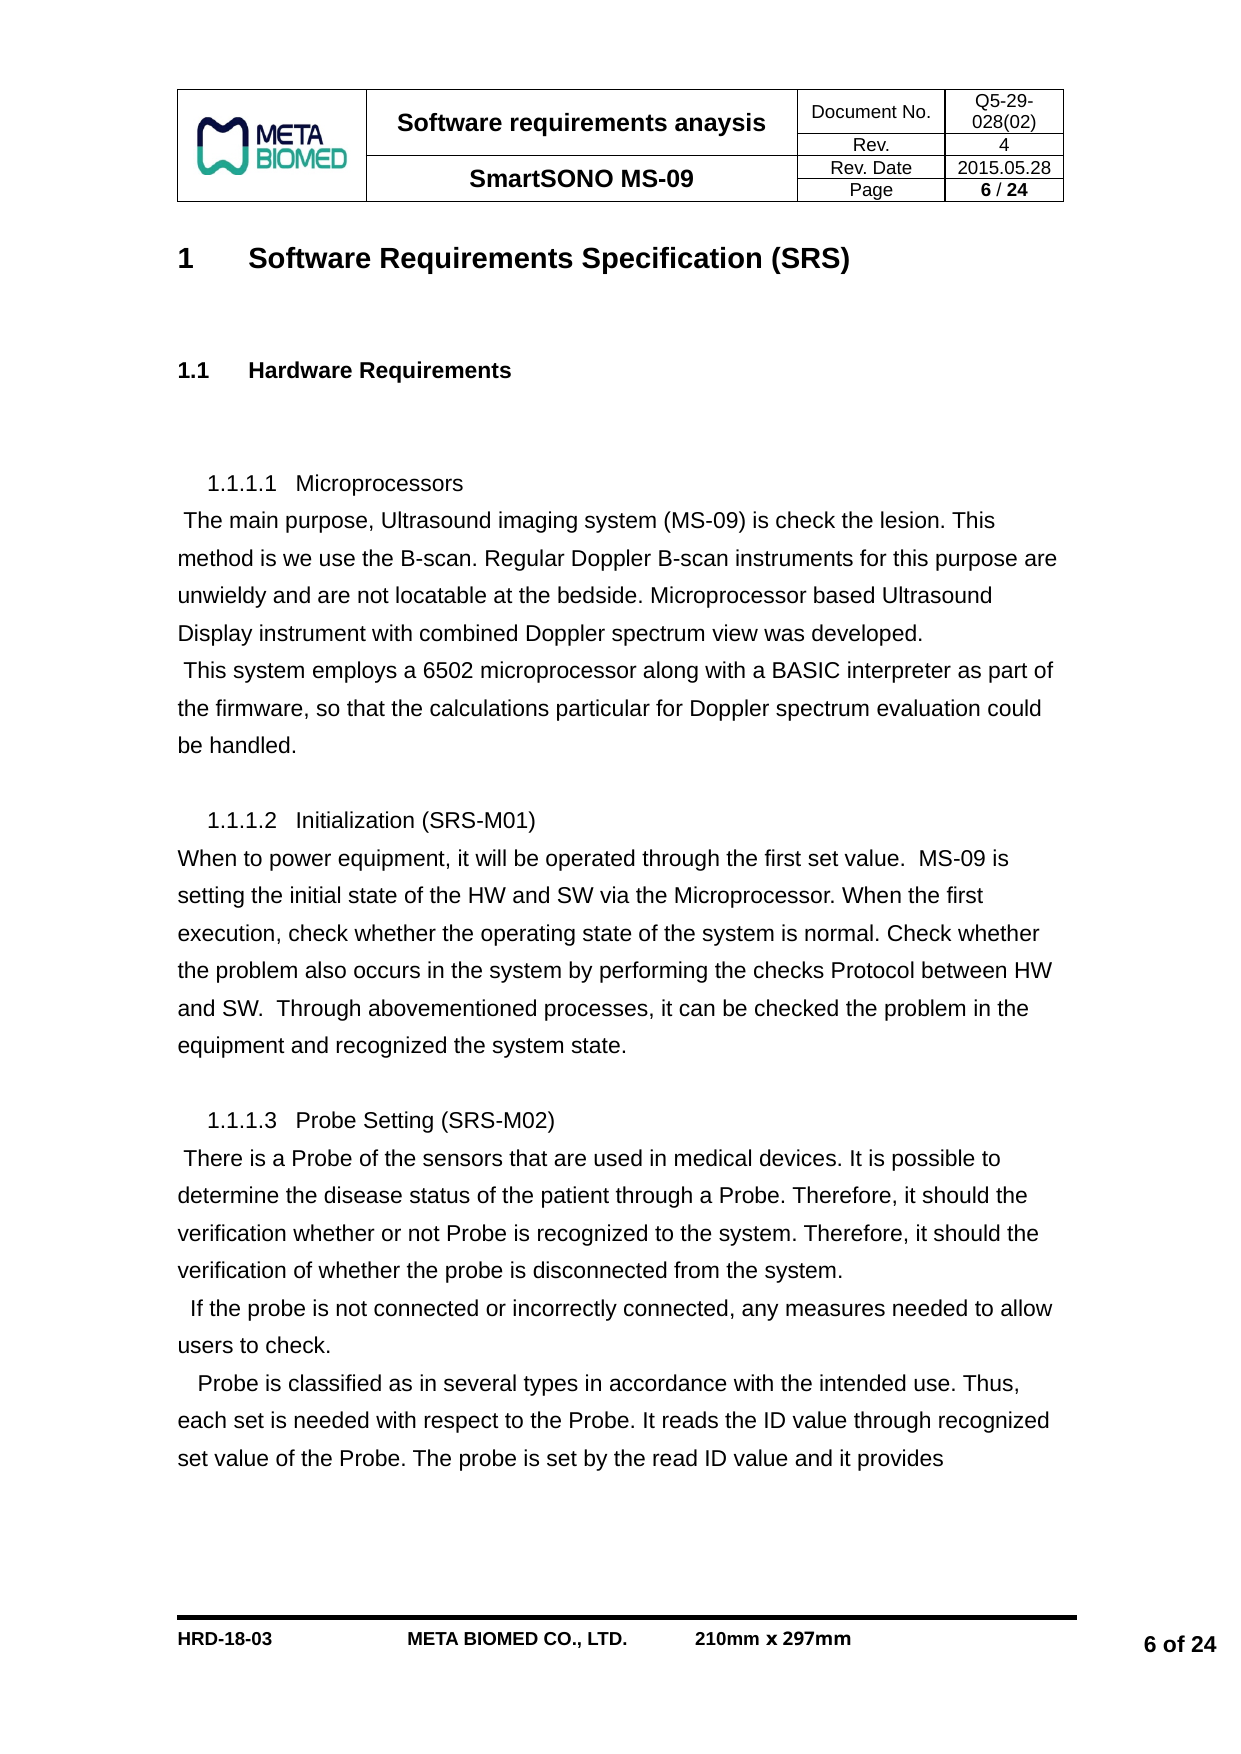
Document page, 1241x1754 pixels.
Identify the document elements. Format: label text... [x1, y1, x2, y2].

text Microprocessors [207, 464, 1063, 502]
title If the probe is not connected or incorrectly connected, any measures needed to allow users to check. [177, 1289, 1063, 1364]
text Initialization (SRS-M01) [207, 802, 1063, 839]
text Probe Setting (SRS-M02) [207, 1102, 1063, 1139]
picture [193, 116, 351, 175]
title The main purpose, Ultrasound imaging system (MS-09) is check the lesion. This method is we use the B-scan. Regular Doppler B-scan instruments for this purpose are unwieldy and are not locatable at the bedside. Microprocessor based Ultrasound Display instrument with combined Doppler spectrum view was developed. [177, 502, 1063, 652]
subtitle Hardware Requirements [177, 352, 1063, 389]
title This system employs a 6502 microprocessor along with a BASIC interpreter as part of the firmware, so that the calculations particular for Doppler spectrum evaluation could be handled. [177, 652, 1063, 764]
subtitle Software Requirements Specification (SRS) [177, 239, 1063, 277]
title When to power equipment, it will be operated through the first set value. MS-09 is setting the initial state of the HW and SW via the Microprocessor. When the first execution, check whether the operating state of the system is normal. Check whether the problem also occurs in the system by performing the checks Protocol between HW and SW. Through abovementioned processes, it can be checked the problem in the equipment and recognized the system state. [177, 839, 1063, 1064]
title There is a Probe of the sensors that are used in medical devices. It is possible to determine the disease status of the patient through a Probe. Therefore, it should the verification whether or not Probe is recognized to the system. Therefore, it should the verification of whether the probe is disconnected from the system. [177, 1139, 1063, 1289]
